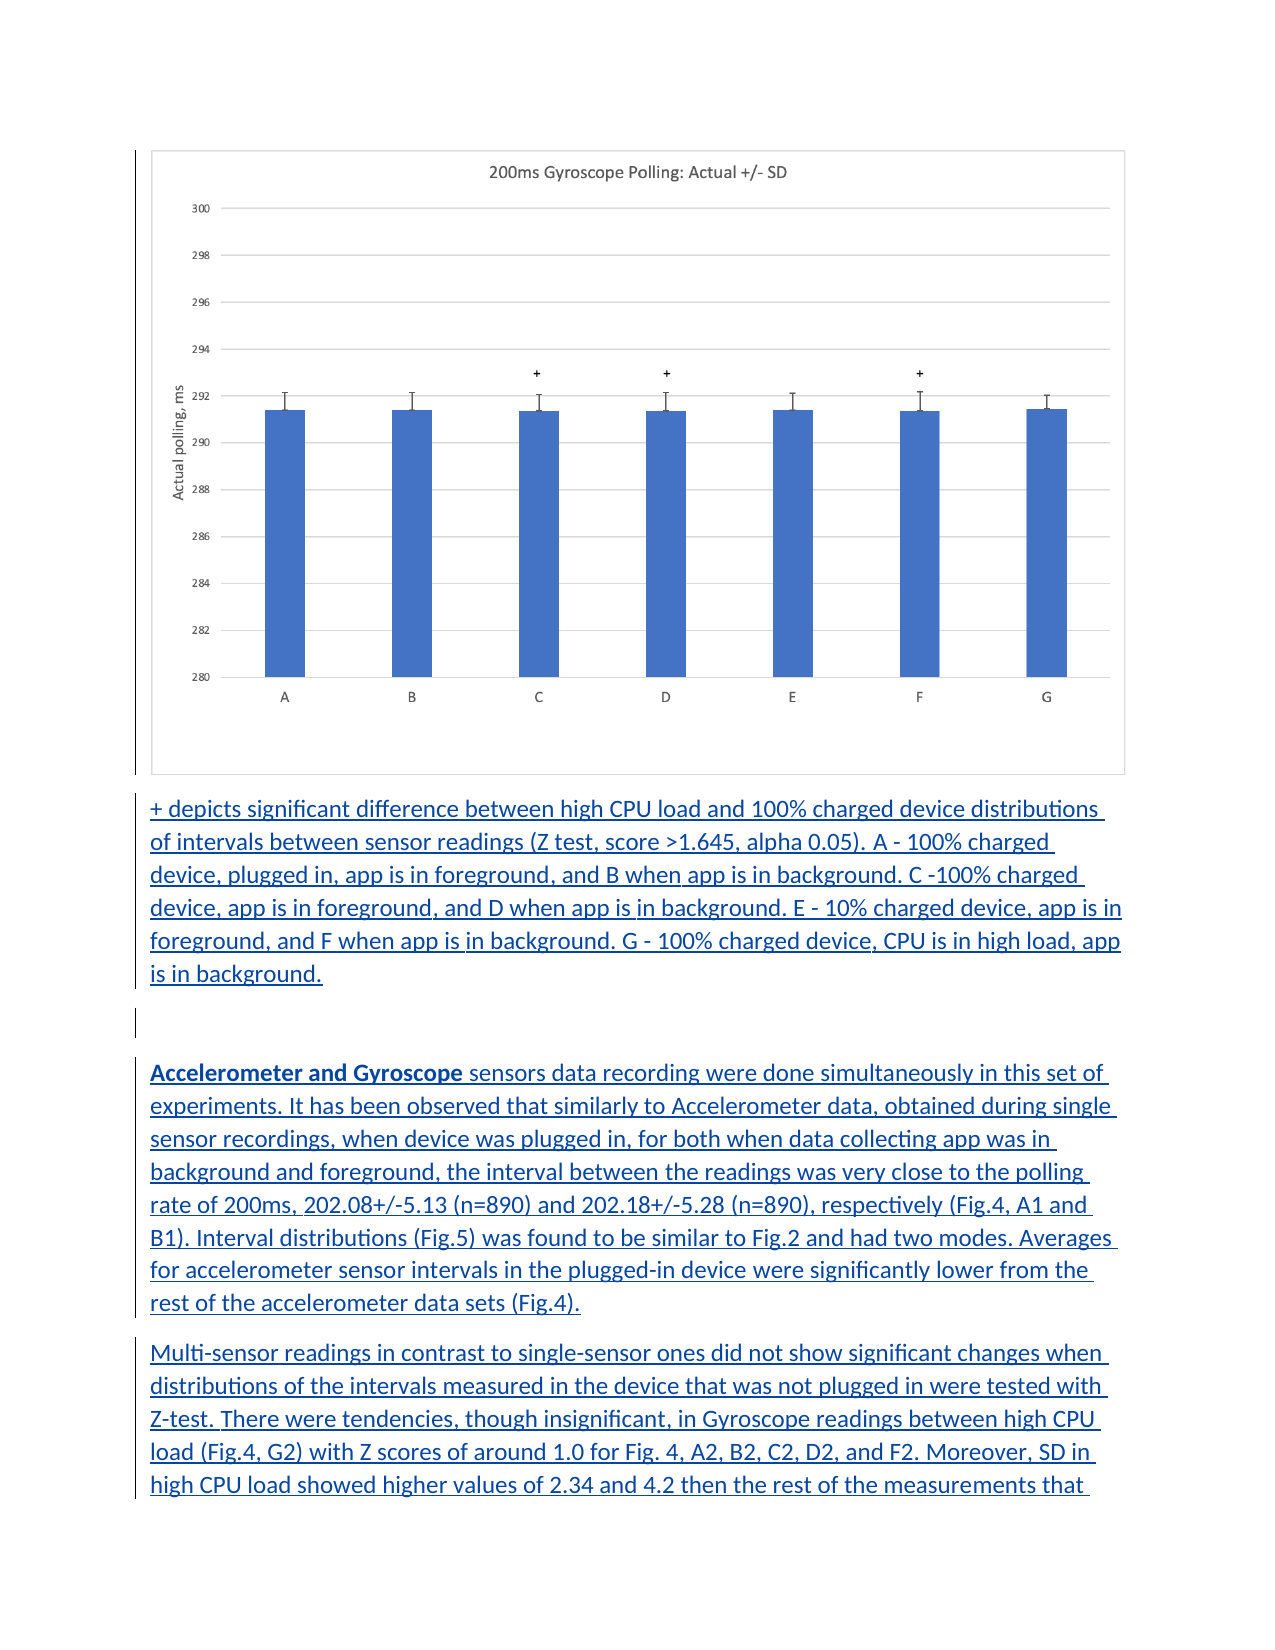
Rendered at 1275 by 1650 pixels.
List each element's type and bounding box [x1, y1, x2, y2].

picture [150, 150, 1125, 775]
